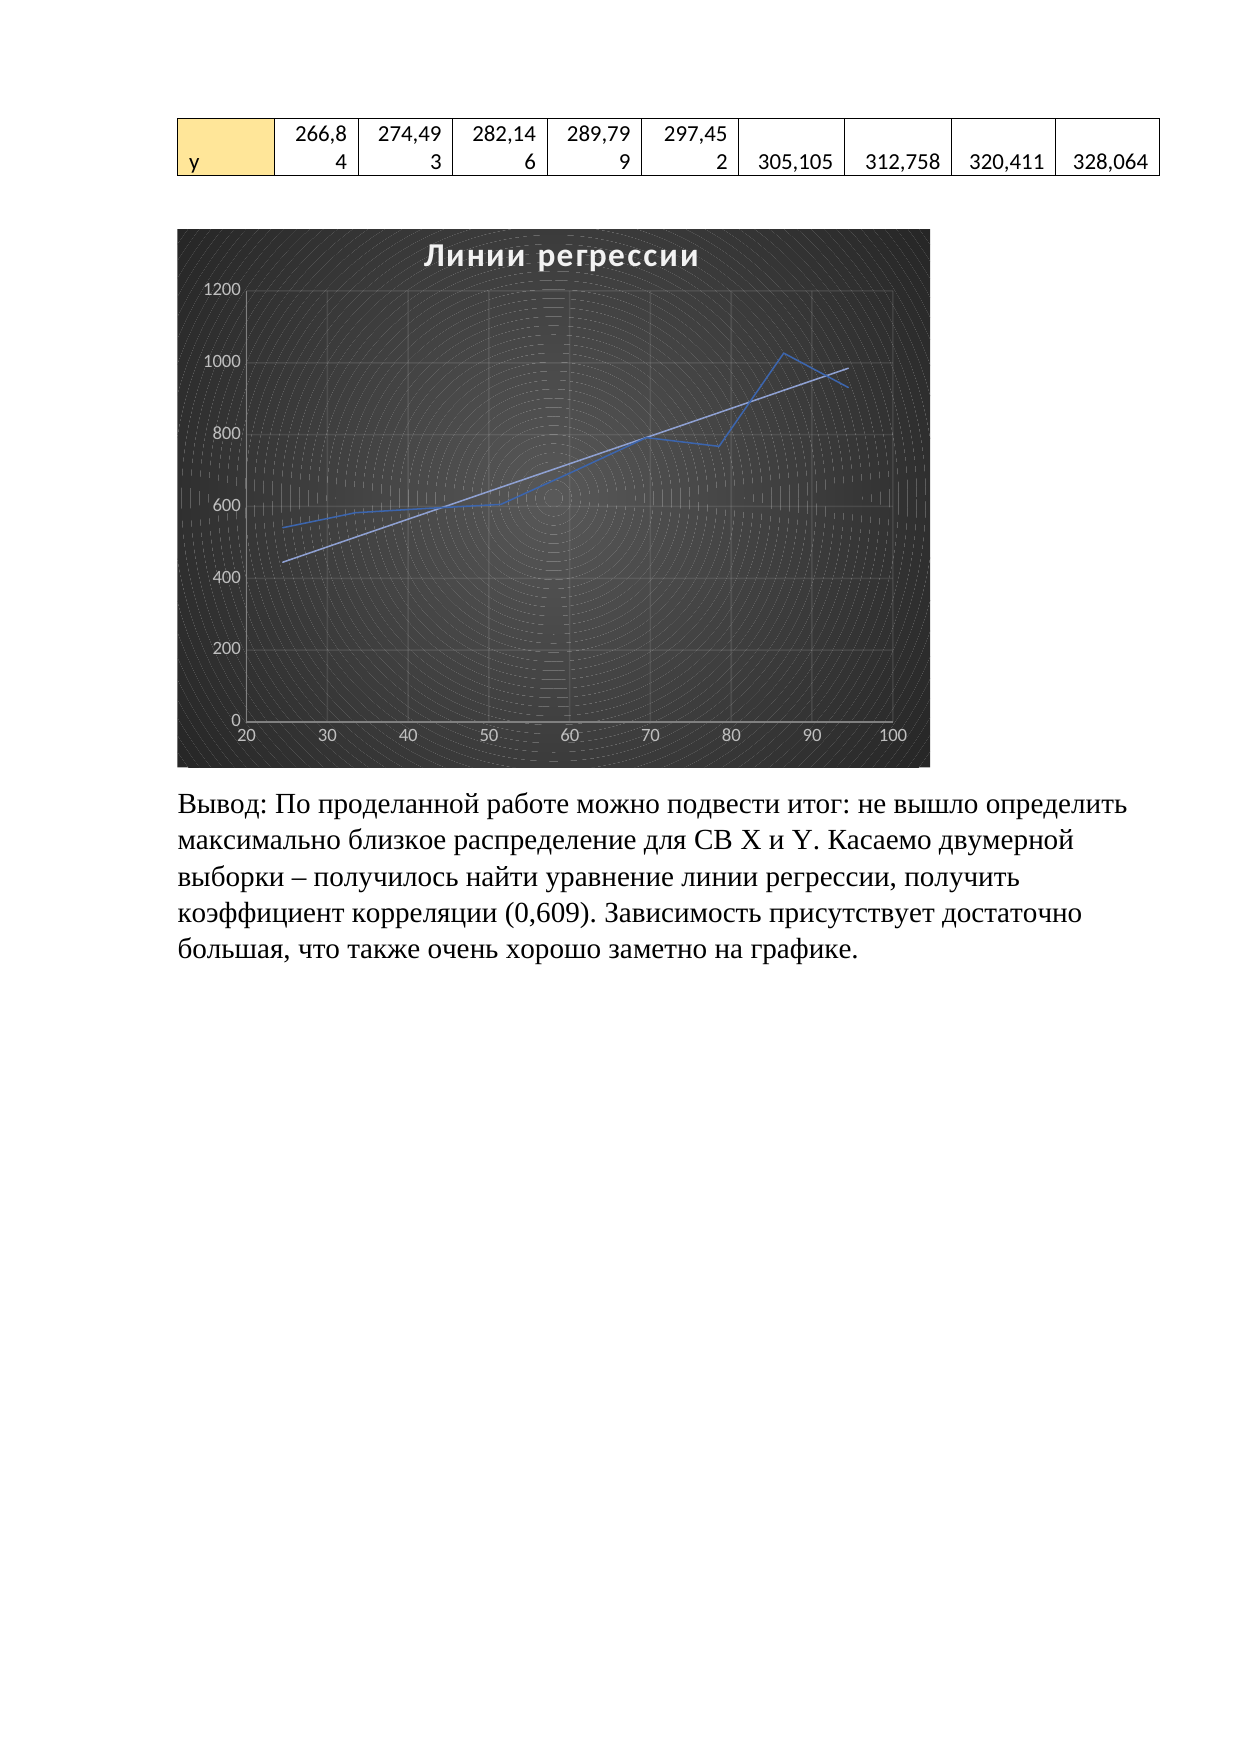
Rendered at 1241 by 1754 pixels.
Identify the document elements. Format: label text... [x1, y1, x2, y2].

table_cell 297,452 [642, 119, 738, 175]
table_cell 266,84 [275, 119, 358, 175]
text Вывод: По проделанной работе можно подвести итог: не вышло определить максимально близкое распределение для СВ X и Y. Касаемо двумерной выборки – получилось найти уравнение линии регрессии, получить коэффициент корреляции (0,609). Зависимость присутствует достаточно большая, что также очень хорошо заметно на графике. [177, 786, 1152, 964]
table_cell 274,493 [359, 119, 452, 175]
table_cell 320,411 [952, 119, 1055, 175]
table_cell 305,105 [739, 119, 844, 175]
table_cell 328,064 [1056, 119, 1159, 175]
table_cell 282,146 [453, 119, 547, 175]
table_cell y [178, 119, 274, 175]
table_cell 289,799 [548, 119, 641, 175]
table_cell 312,758 [845, 119, 951, 175]
